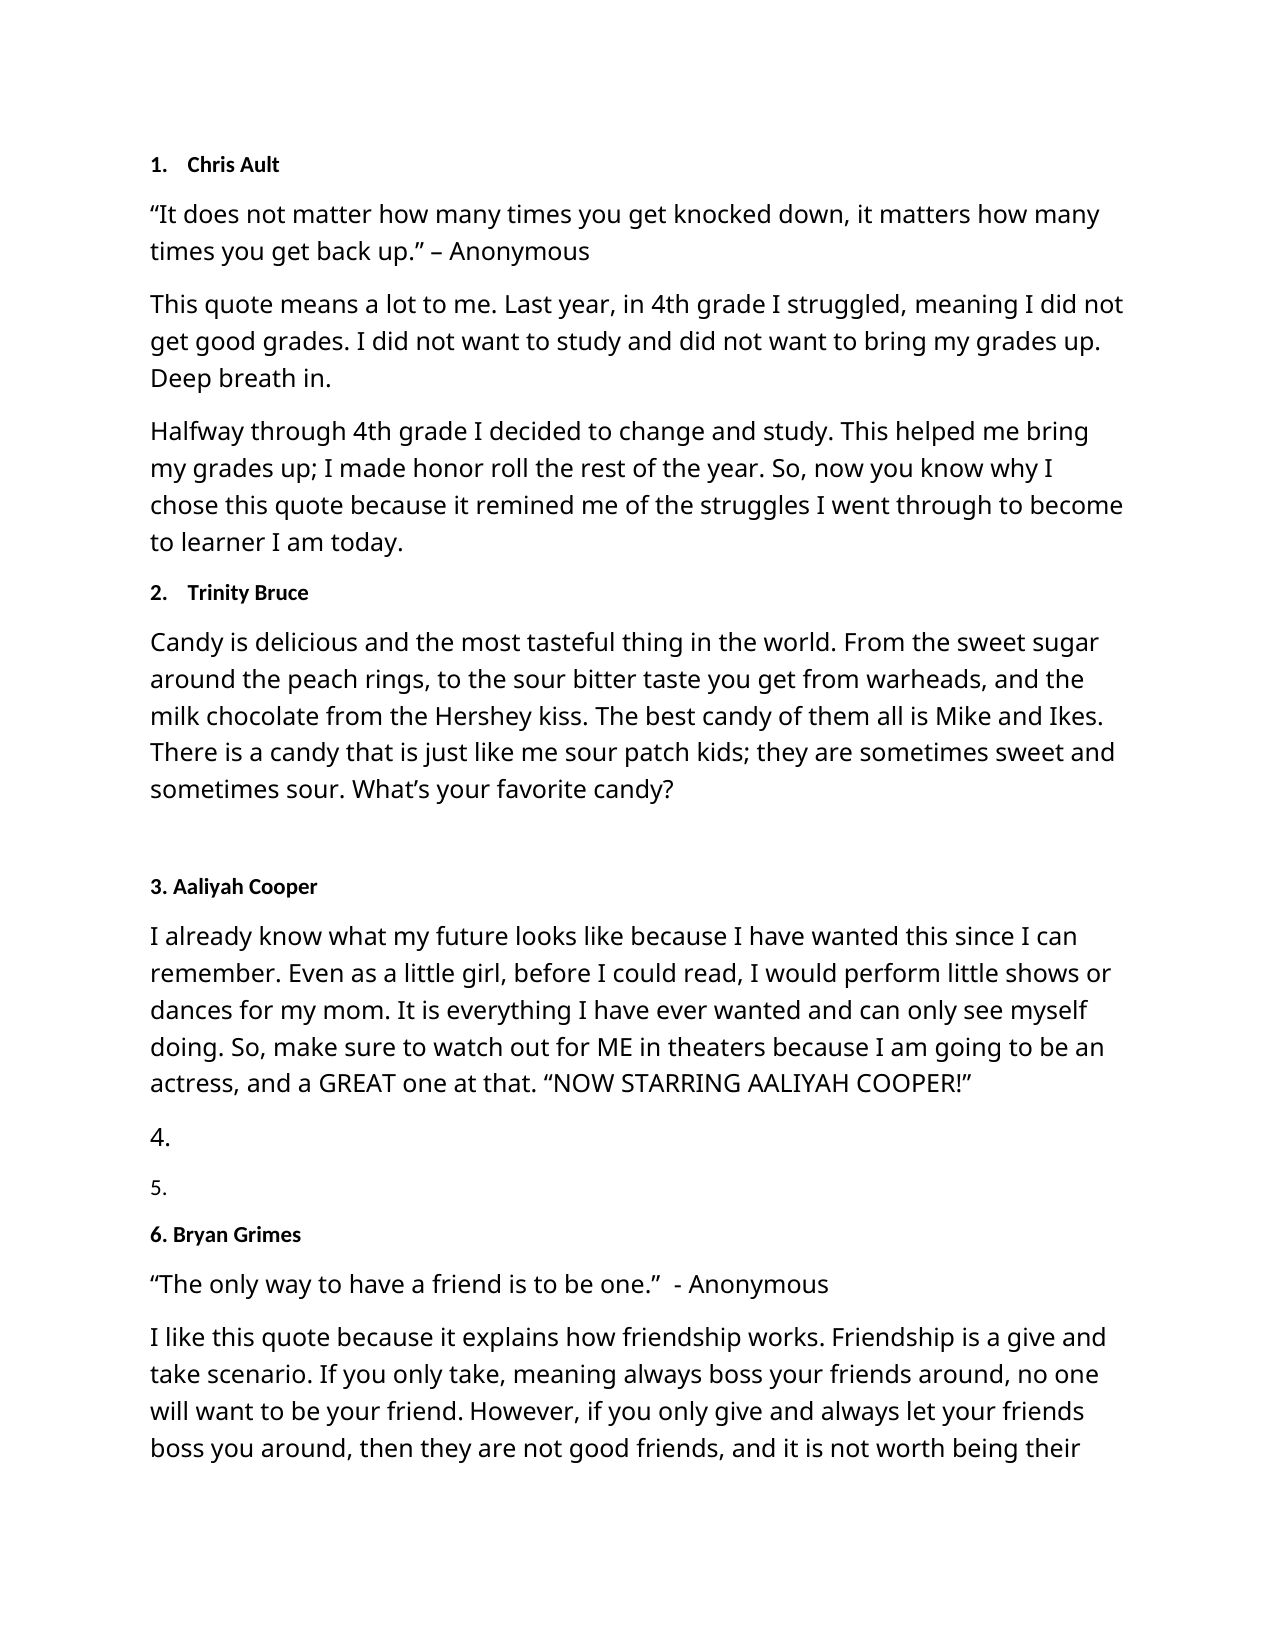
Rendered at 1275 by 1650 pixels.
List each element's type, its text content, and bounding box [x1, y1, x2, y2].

list Trinity Bruce [150, 578, 1125, 606]
text Halfway through 4th grade I decided to change and study. This helped me bring my grades up; I made honor roll the rest of the year. So, now you know why I chose this quote because it remined me of the struggles I went through to become to learner I am today. [150, 414, 1125, 558]
text 3. Aaliyah Cooper [150, 872, 1125, 900]
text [150, 1320, 1125, 1464]
text 4. [150, 1119, 1125, 1153]
text Candy is delicious and the most tasteful thing in the world. From the sweet sugar around the peach rings, to the sour bitter taste you get from warheads, and the milk chocolate from the Hershey kiss. The best candy of them all is Mike and Ikes. There is a candy that is just like me sour patch kids; they are sometimes sweet and sometimes sour. What’s your favorite candy? [150, 625, 1125, 806]
text I already know what my future looks like because I have wanted this since I can remember. Even as a little girl, before I could read, I would perform little shows or dances for my mom. It is everything I have ever wanted and can only see myself doing. So, make sure to watch out for ME in theaters because I am going to be an actress, and a GREAT one at that. “NOW STARRING AALIYAH COOPER!” [150, 919, 1125, 1100]
text 6. Bryan Grimes [150, 1220, 1125, 1248]
text “The only way to have a friend is to be one.” - Anonymous [150, 1267, 1125, 1301]
list Chris Ault [150, 150, 1125, 178]
text “It does not matter how many times you get knocked down, it matters how many times you get back up.” – Anonymous [150, 197, 1125, 268]
text 5. [150, 1173, 1125, 1201]
text This quote means a lot to me. Last year, in 4th grade I struggled, meaning I did not get good grades. I did not want to study and did not want to bring my grades up. Deep breath in. [150, 287, 1125, 395]
